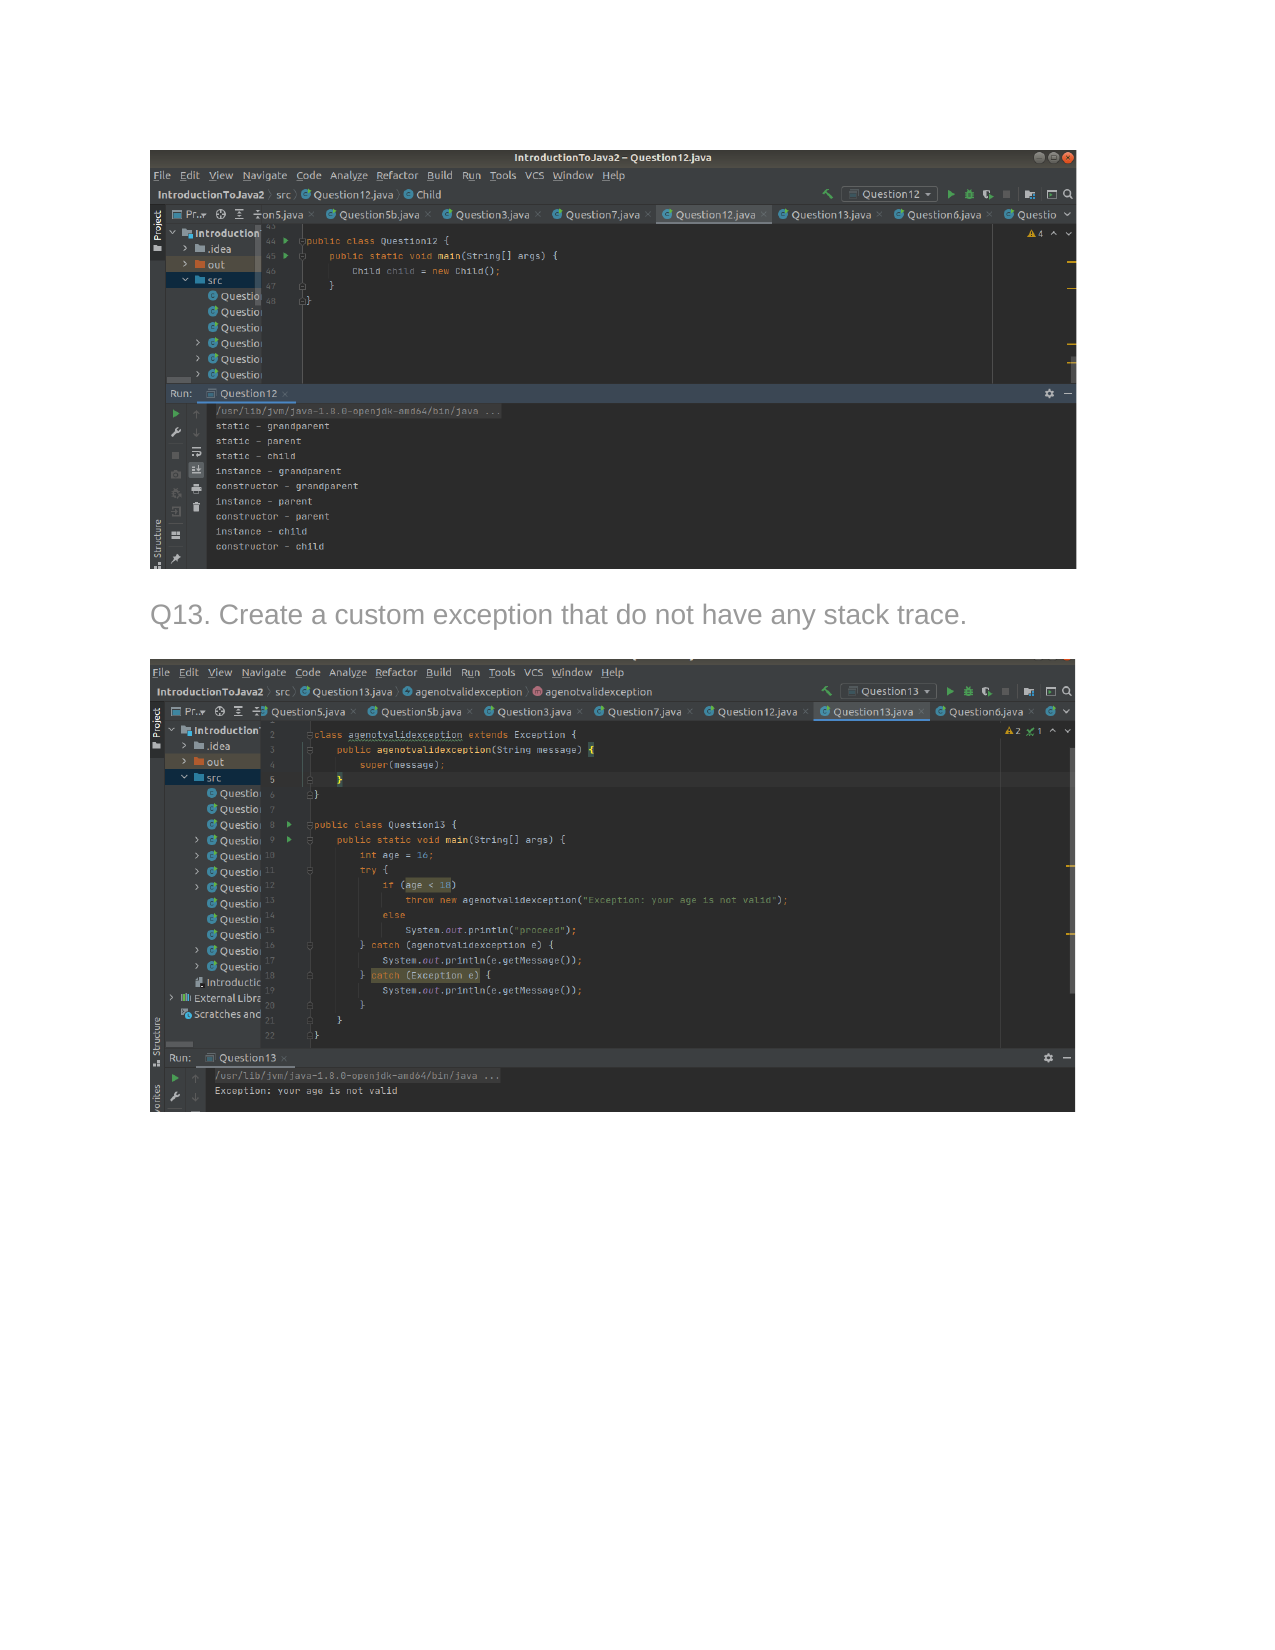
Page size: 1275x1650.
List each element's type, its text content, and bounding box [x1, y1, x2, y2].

text Q13. Create a custom exception that do not have any stack trace. [150, 598, 1125, 630]
picture [150, 150, 1077, 569]
picture [150, 659, 1075, 1112]
